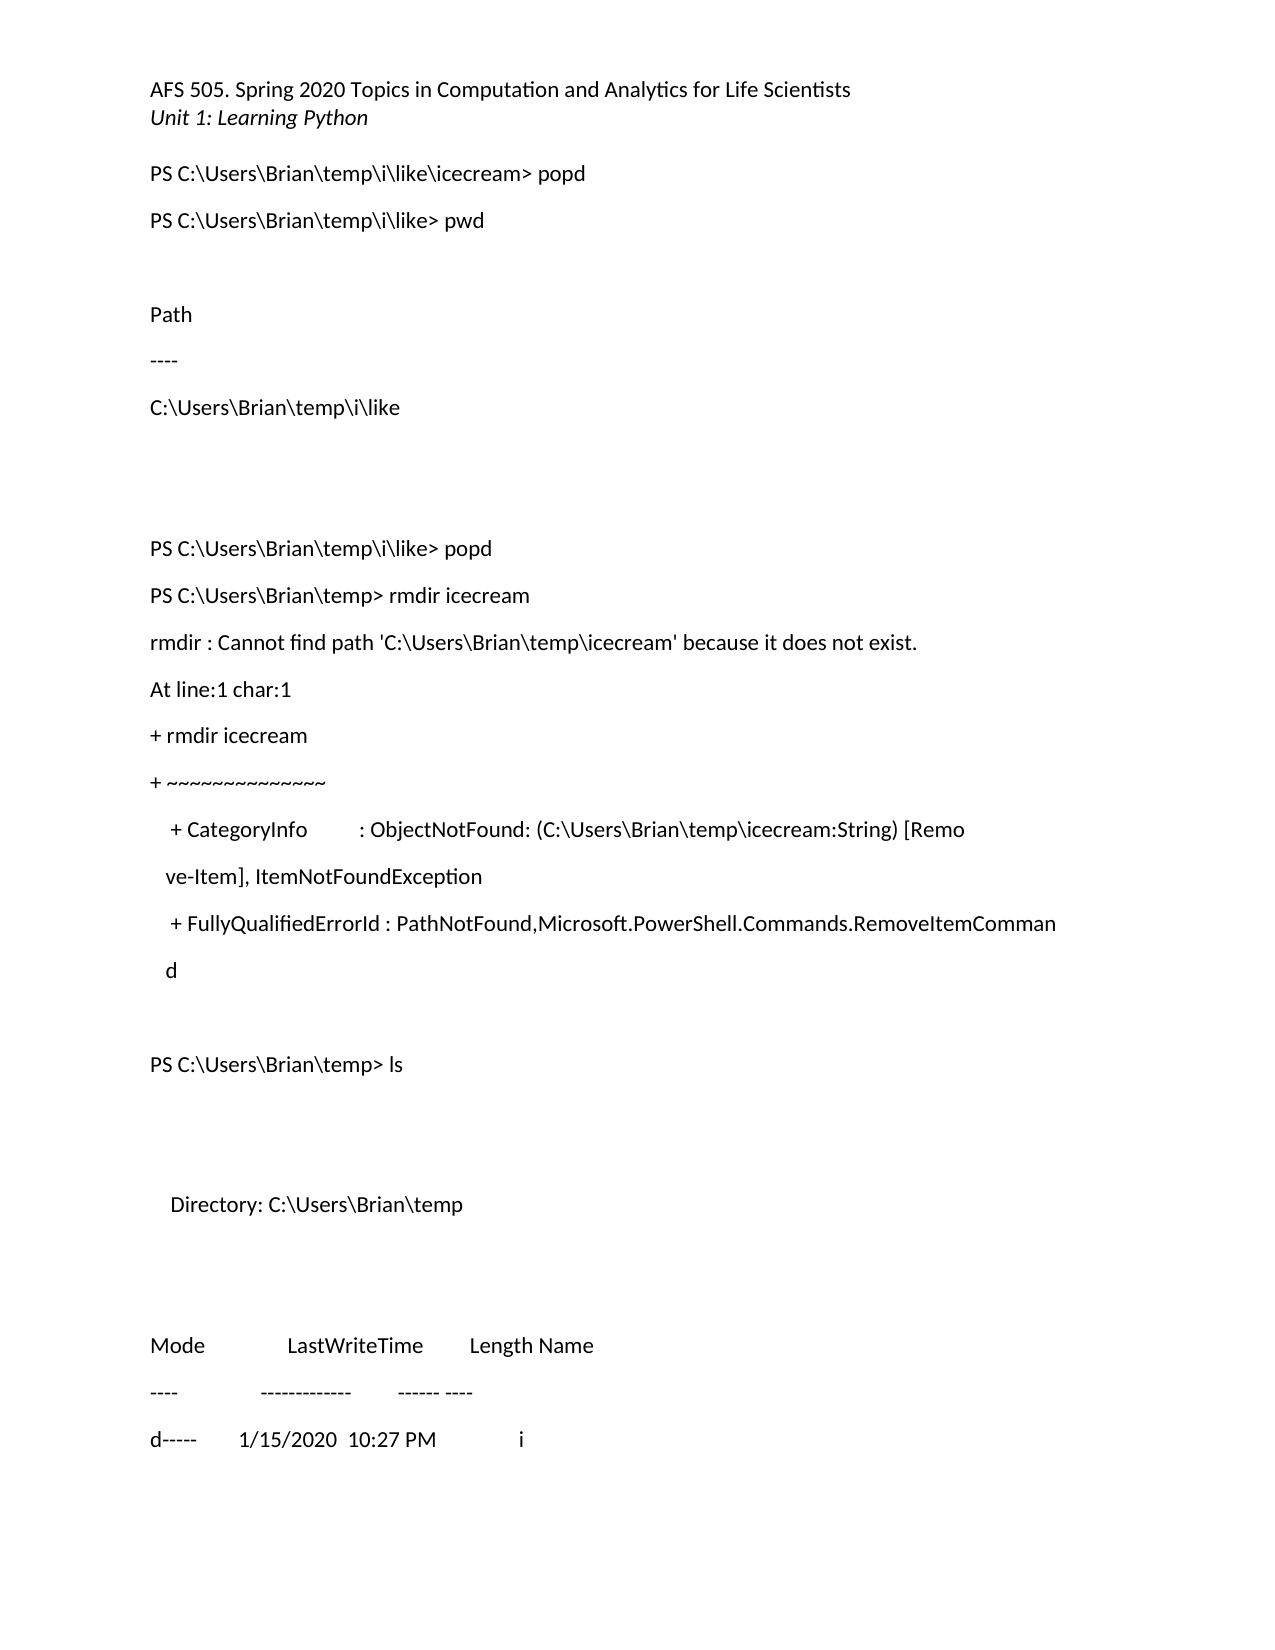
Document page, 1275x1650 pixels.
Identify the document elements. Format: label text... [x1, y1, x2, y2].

text ---- [150, 347, 1125, 374]
text rmdir : Cannot find path 'C:\Users\Brian\temp\icecream' because it does not exist. [150, 628, 1125, 656]
text d----- 1/15/2020 10:27 PM i [150, 1425, 1125, 1453]
text PS C:\Users\Brian\temp\i\like\icecream> popd [150, 159, 1125, 187]
text PS C:\Users\Brian\temp> ls [150, 1050, 1125, 1078]
text + FullyQualifiedErrorId : PathNotFound,Microsoft.PowerShell.Commands.RemoveItemComman [150, 909, 1125, 937]
text + ~~~~~~~~~~~~~~ [150, 768, 1125, 796]
text At line:1 char:1 [150, 675, 1125, 703]
text ---- ------------- ------ ---- [150, 1378, 1125, 1406]
text C:\Users\Brian\temp\i\like [150, 393, 1125, 421]
text PS C:\Users\Brian\temp\i\like> popd [150, 534, 1125, 562]
text d [150, 956, 1125, 984]
text ve-Item], ItemNotFoundException [150, 862, 1125, 890]
text Mode LastWriteTime Length Name [150, 1331, 1125, 1359]
text + CategoryInfo : ObjectNotFound: (C:\Users\Brian\temp\icecream:String) [Remo [150, 815, 1125, 843]
text Path [150, 300, 1125, 328]
text + rmdir icecream [150, 722, 1125, 749]
text Directory: C:\Users\Brian\temp [150, 1190, 1125, 1218]
text PS C:\Users\Brian\temp> rmdir icecream [150, 581, 1125, 609]
text PS C:\Users\Brian\temp\i\like> pwd [150, 206, 1125, 234]
